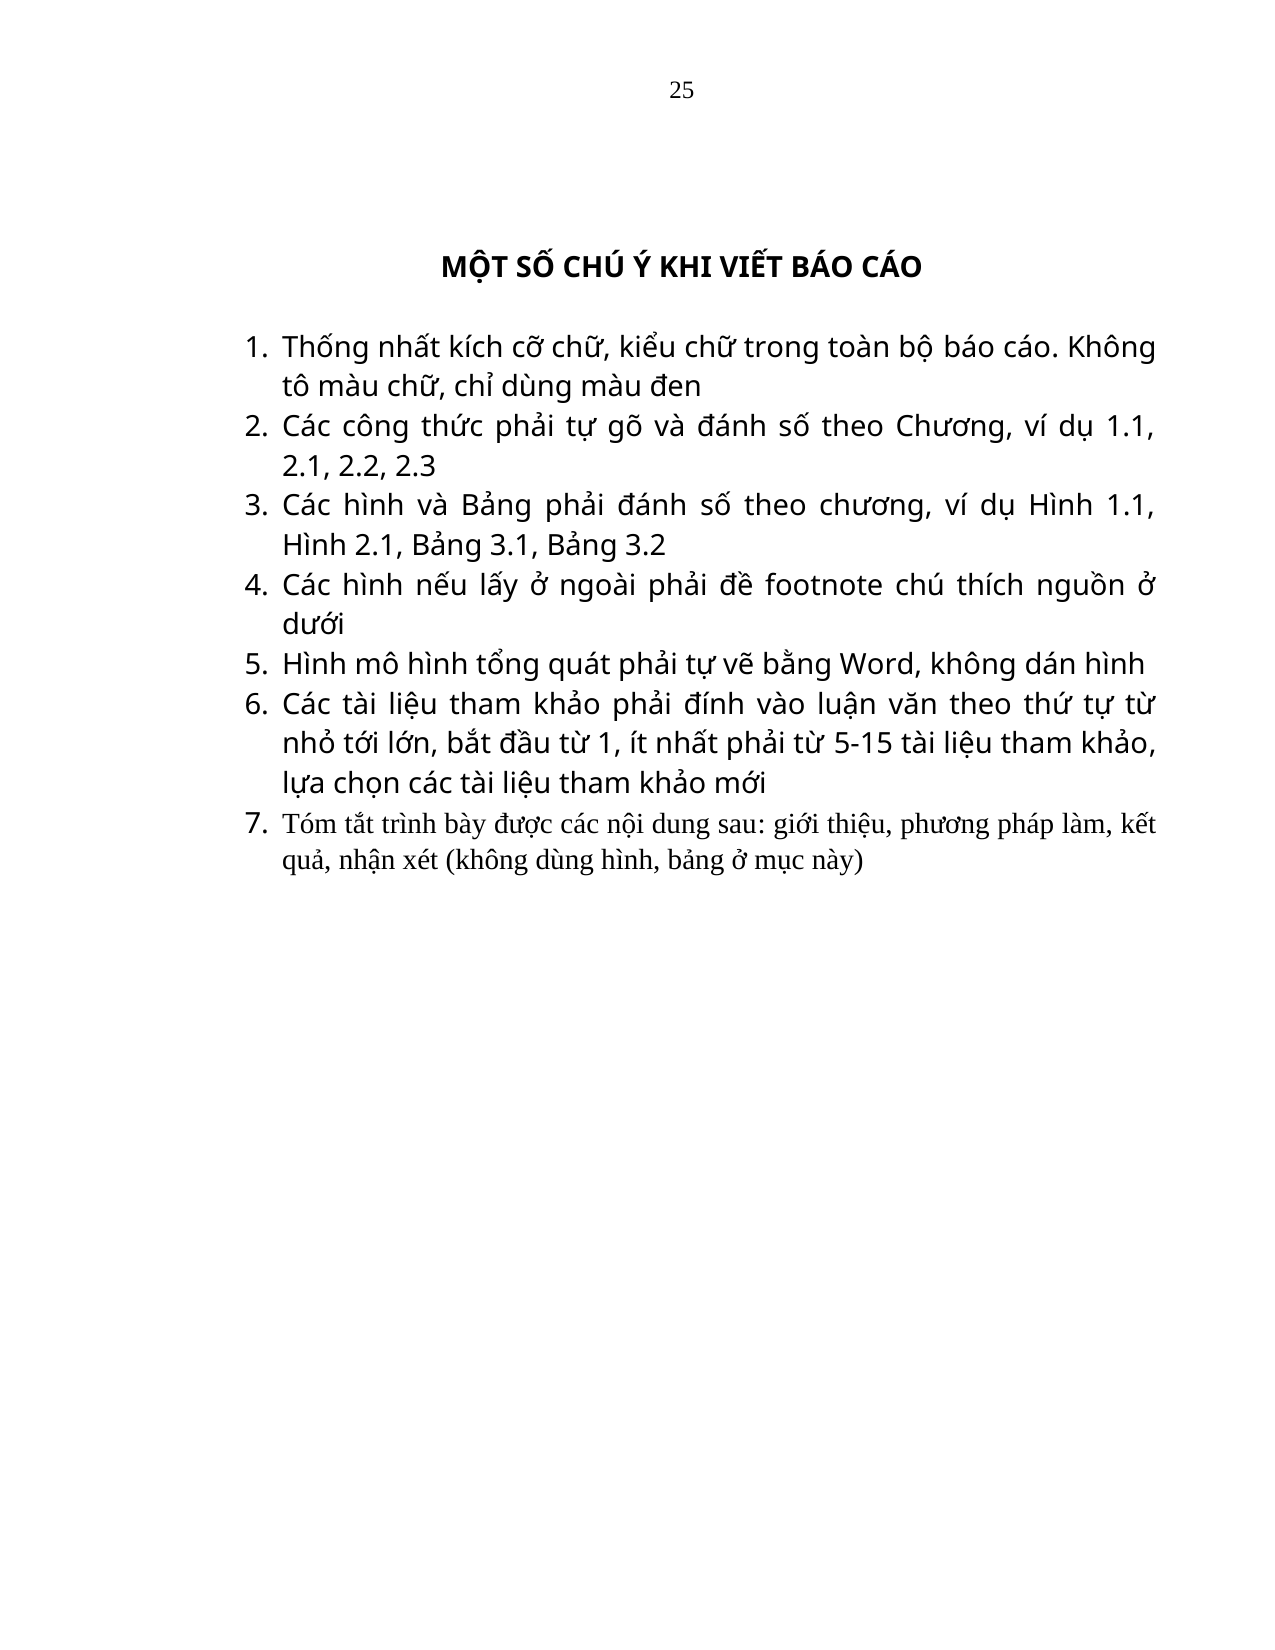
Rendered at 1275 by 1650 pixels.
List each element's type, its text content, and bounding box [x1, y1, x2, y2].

list Các hình và Bảng phải đánh số theo chương, ví dụ Hình 1.1, Hình 2.1, Bảng 3.1, Bảng 3.2 [244, 484, 1156, 564]
list Các tài liệu tham khảo phải đính vào luận văn theo thứ tự từ nhỏ tới lớn, bắt đầu từ 1, ít nhất phải từ 5-15 tài liệu tham khảo, lựa chọn các tài liệu tham khảo mới [244, 683, 1156, 802]
text MỘT SỐ CHÚ Ý KHI VIẾT BÁO CÁO [207, 246, 1156, 286]
list Các hình nếu lấy ở ngoài phải đề footnote chú thích nguồn ở dưới [244, 564, 1156, 643]
list Các công thức phải tự gõ và đánh số theo Chương, ví dụ 1.1, 2.1, 2.2, 2.3 [244, 405, 1156, 484]
list Hình mô hình tổng quát phải tự vẽ bằng Word, không dán hình [244, 643, 1156, 683]
list Tóm tắt trình bày được các nội dung sau: giới thiệu, phương pháp làm, kết quả, nhận xét (không dùng hình, bảng ở mục này) [244, 802, 1156, 875]
list Thống nhất kích cỡ chữ, kiểu chữ trong toàn bộ báo cáo. Không tô màu chữ, chỉ dùng màu đen [244, 326, 1156, 405]
